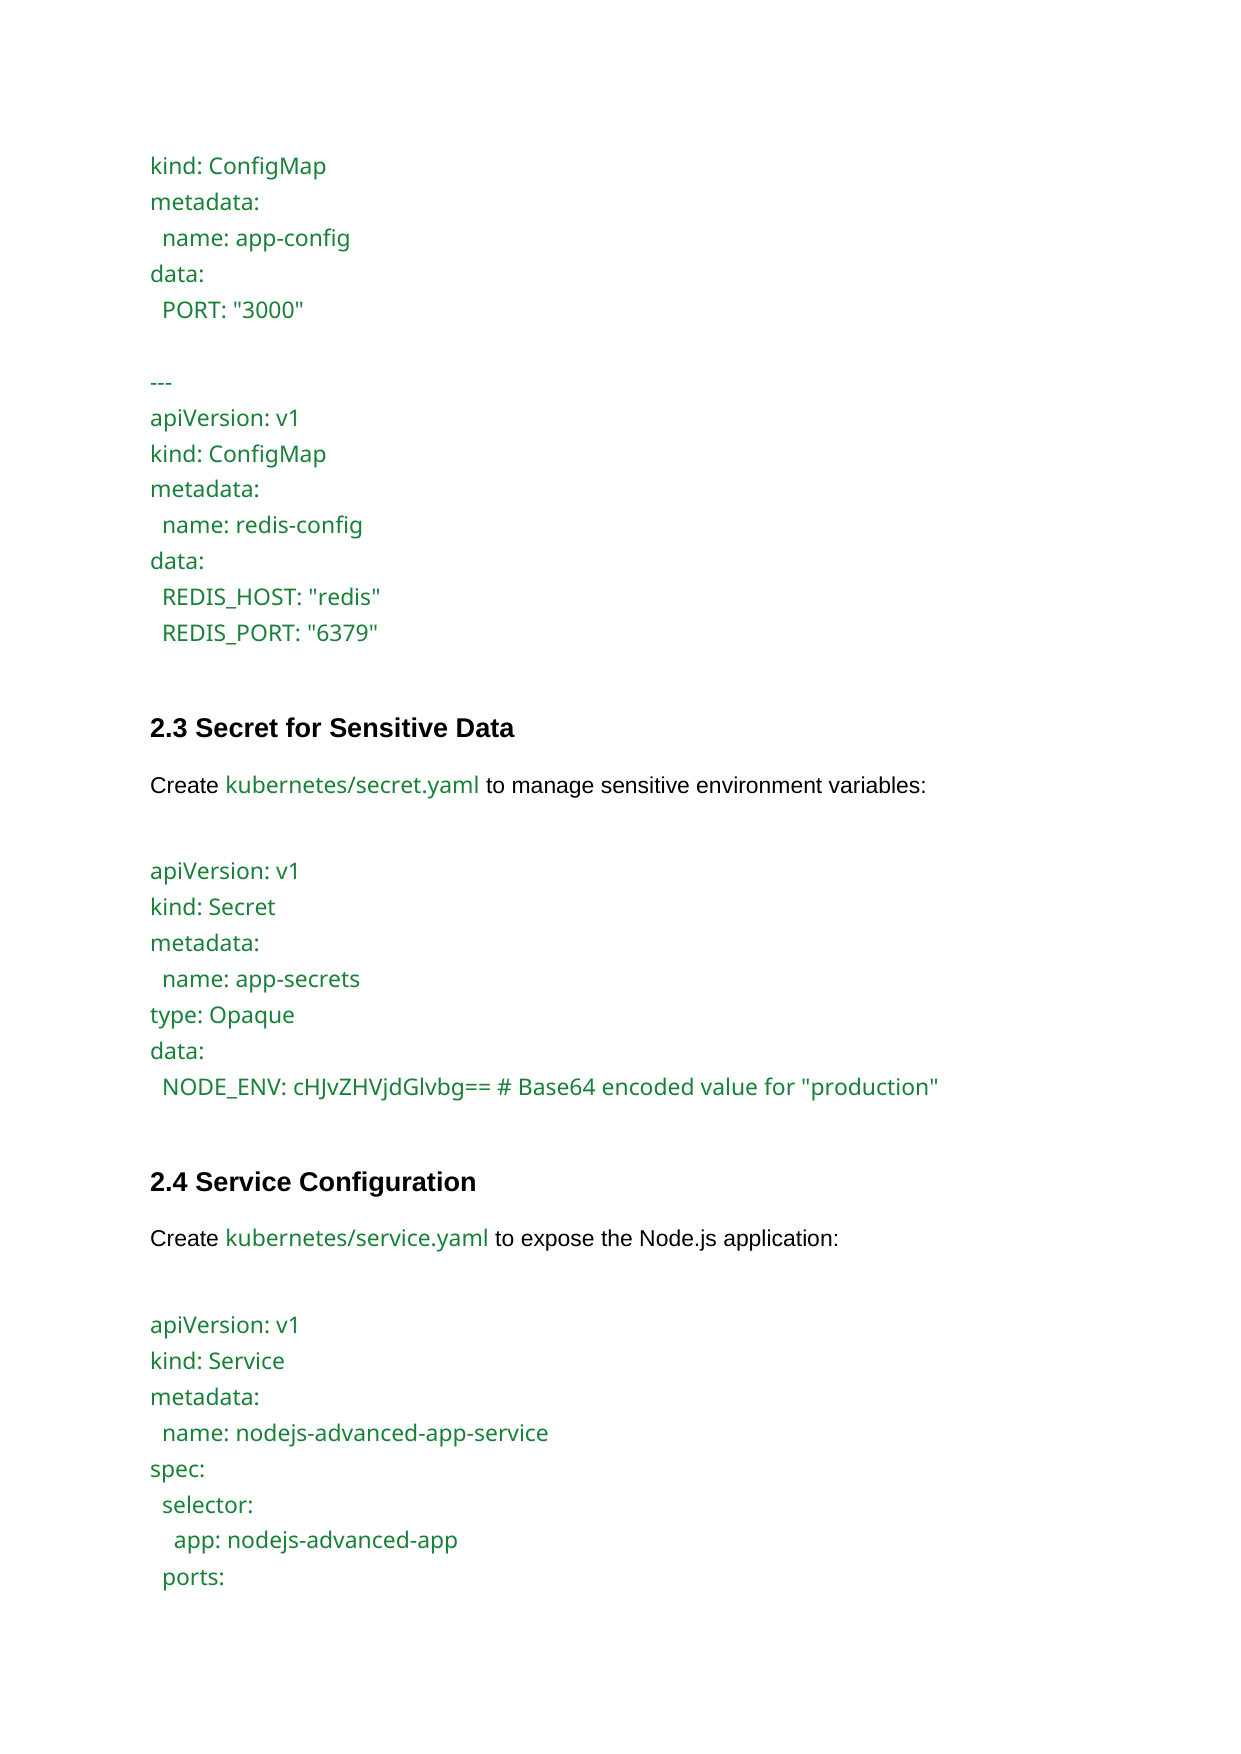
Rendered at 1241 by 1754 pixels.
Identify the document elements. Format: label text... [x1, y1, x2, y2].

text metadata: [150, 473, 1090, 505]
subtitle 2.3 Secret for Sensitive Data [150, 712, 1090, 744]
text kind: Service [150, 1345, 1090, 1376]
text name: app-secrets [150, 963, 1090, 994]
text PORT: "3000" [150, 294, 1090, 325]
text metadata: [150, 927, 1090, 958]
text app: nodejs-advanced-app [150, 1524, 1090, 1556]
text data: [150, 545, 1090, 577]
text ports: [150, 1560, 1090, 1592]
text spec: [150, 1453, 1090, 1484]
text NODE_ENV: cHJvZHVjdGlvbg== # Base64 encoded value for "production" [150, 1071, 1090, 1102]
text kind: ConfigMap [150, 150, 1090, 181]
subtitle 2.4 Service Configuration [150, 1166, 1090, 1197]
text data: [150, 1035, 1090, 1066]
text kind: Secret [150, 891, 1090, 922]
text REDIS_PORT: "6379" [150, 617, 1090, 648]
text kind: ConfigMap [150, 437, 1090, 469]
text Create kubernetes/service.yaml to expose the Node.js application: [150, 1222, 1090, 1254]
text selector: [150, 1488, 1090, 1520]
text metadata: [150, 186, 1090, 217]
text name: app-config [150, 222, 1090, 253]
text apiVersion: v1 [150, 402, 1090, 433]
text name: nodejs-advanced-app-service [150, 1417, 1090, 1448]
text name: redis-config [150, 509, 1090, 541]
text type: Opaque [150, 999, 1090, 1030]
text metadata: [150, 1381, 1090, 1412]
text data: [150, 258, 1090, 289]
text REDIS_HOST: "redis" [150, 581, 1090, 612]
text Create kubernetes/secret.yaml to manage sensitive environment variables: [150, 769, 1090, 800]
text --- [150, 366, 1090, 397]
text apiVersion: v1 [150, 855, 1090, 886]
text apiVersion: v1 [150, 1309, 1090, 1340]
